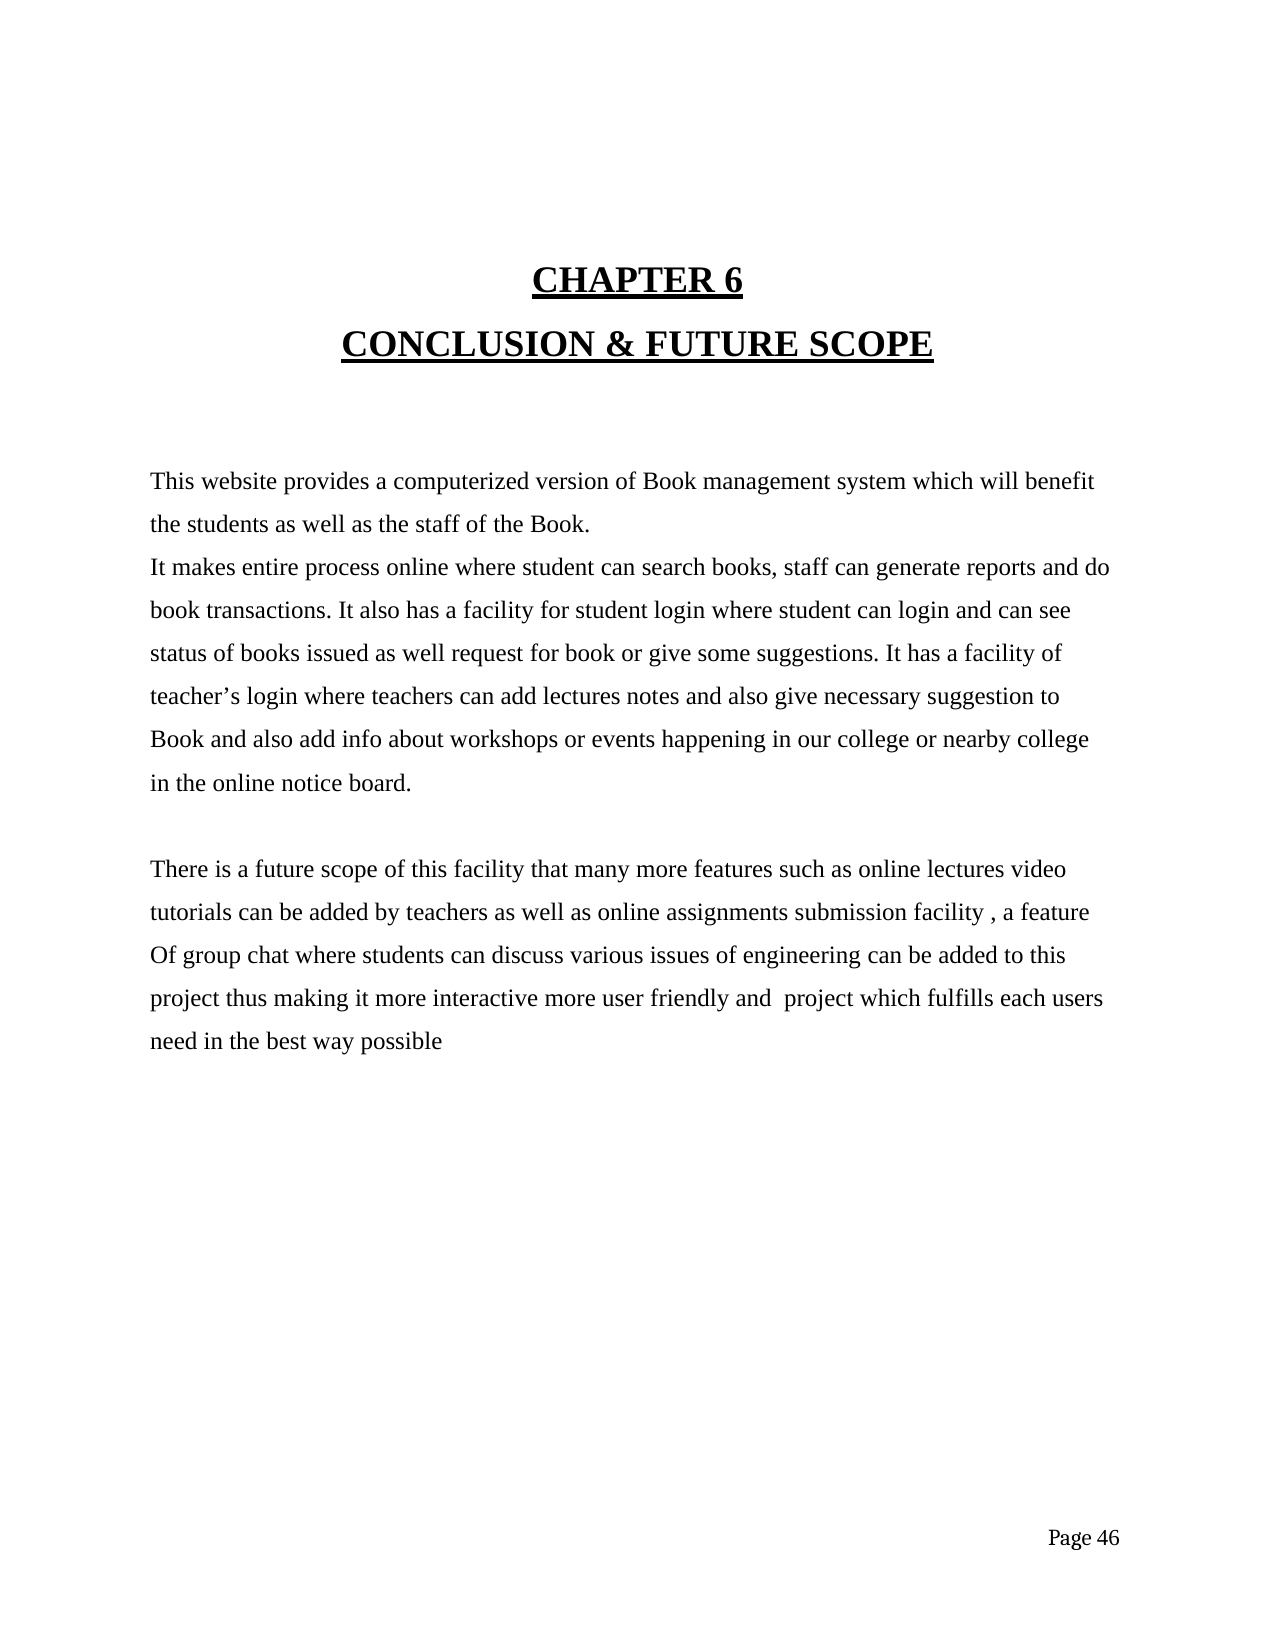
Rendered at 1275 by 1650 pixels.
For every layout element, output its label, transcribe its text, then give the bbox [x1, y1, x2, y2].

text It makes entire process online where student can search books, staff can generate reports and do book transactions. It also has a facility for student login where student can login and can see status of books issued as well request for book or give some suggestions. It has a facility of teacher’s login where teachers can add lectures notes and also give necessary suggestion to Book and also add info about workshops or events happening in our college or nearby college in the online notice board. [150, 552, 1110, 796]
text There is a future scope of this facility that many more features such as online lectures video tutorials can be added by teachers as well as online assignments submission facility , a feature Of group chat where students can discuss various issues of engineering can be added to this project thus making it more interactive more user friendly and project which fulfills each users need in the best way possible [150, 854, 1104, 1055]
subtitle CHAPTER 6 CONCLUSION & FUTURE SCOPE [341, 257, 934, 359]
text This website provides a computerized version of Book management system which will benefit the students as well as the staff of the Book. [150, 466, 1108, 538]
